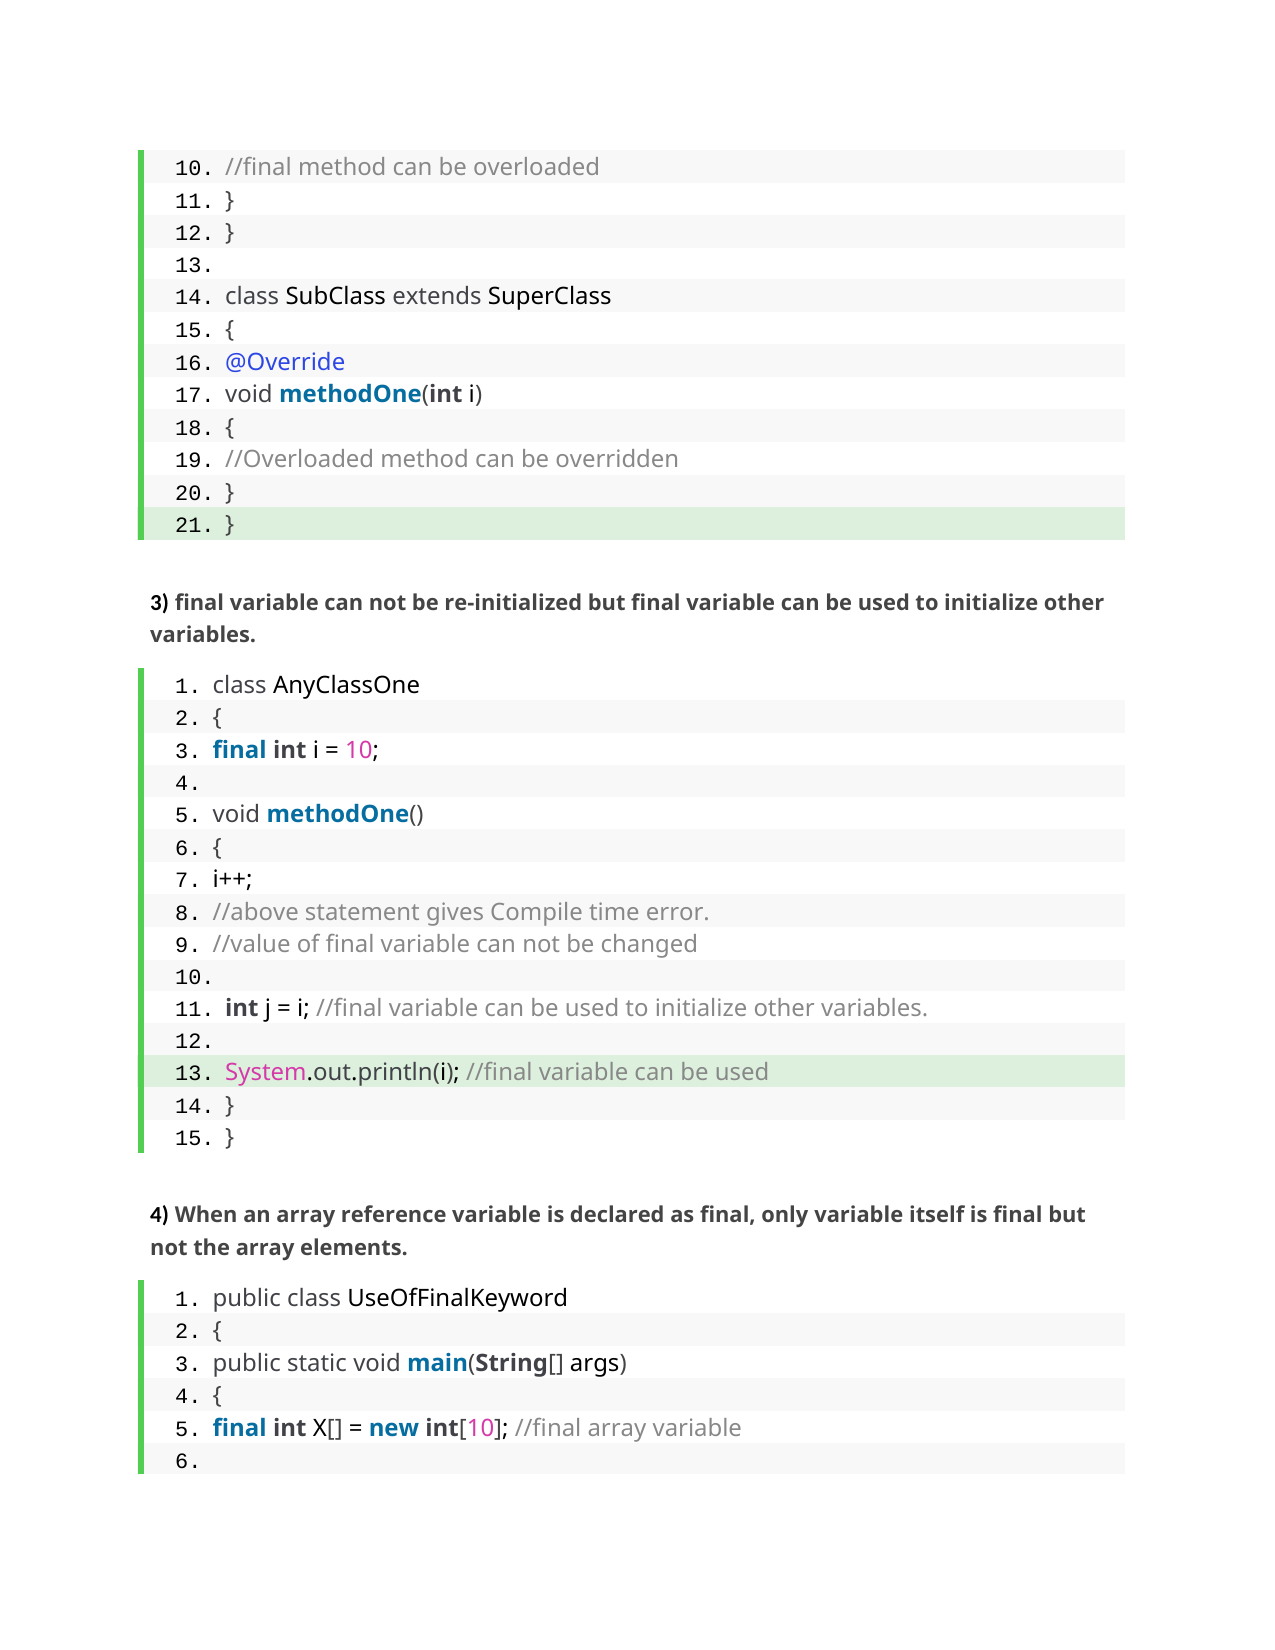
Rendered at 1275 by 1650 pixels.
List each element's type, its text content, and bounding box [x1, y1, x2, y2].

list final int X[] = new int[10]; //final array variable [144, 1411, 1125, 1443]
list { [144, 409, 1125, 442]
list { [144, 829, 1125, 862]
list @Override [144, 344, 1125, 377]
list System.out.println(i); //final variable can be used [144, 1055, 1125, 1087]
list } [144, 507, 1125, 540]
list final int i = 10; [144, 733, 1125, 765]
list void methodOne(int i) [144, 377, 1125, 409]
list } [144, 475, 1125, 507]
list { [144, 1313, 1125, 1346]
list public static void main(String[] args) [144, 1346, 1125, 1378]
list { [144, 312, 1125, 344]
list { [144, 700, 1125, 733]
list } [144, 1087, 1125, 1120]
list { [144, 1378, 1125, 1411]
list public class UseOfFinalKeyword [144, 1280, 1125, 1313]
text 3) final variable can not be re-initialized but final variable can be used to initialize other variables. [150, 587, 1125, 649]
list } [144, 183, 1125, 215]
text 4) When an array reference variable is declared as final, only variable itself is final but not the array elements. [150, 1199, 1125, 1261]
list class AnyClassOne [144, 668, 1125, 700]
list } [144, 215, 1125, 248]
list } [144, 1120, 1125, 1153]
list //above statement gives Compile time error. [144, 894, 1125, 927]
list int j = i; //final variable can be used to initialize other variables. [144, 991, 1125, 1023]
list void methodOne() [144, 797, 1125, 829]
list //Overloaded method can be overridden [144, 442, 1125, 475]
list class SubClass extends SuperClass [144, 279, 1125, 312]
list i++; [144, 862, 1125, 894]
list //final method can be overloaded [144, 150, 1125, 183]
list //value of final variable can not be changed [144, 927, 1125, 960]
